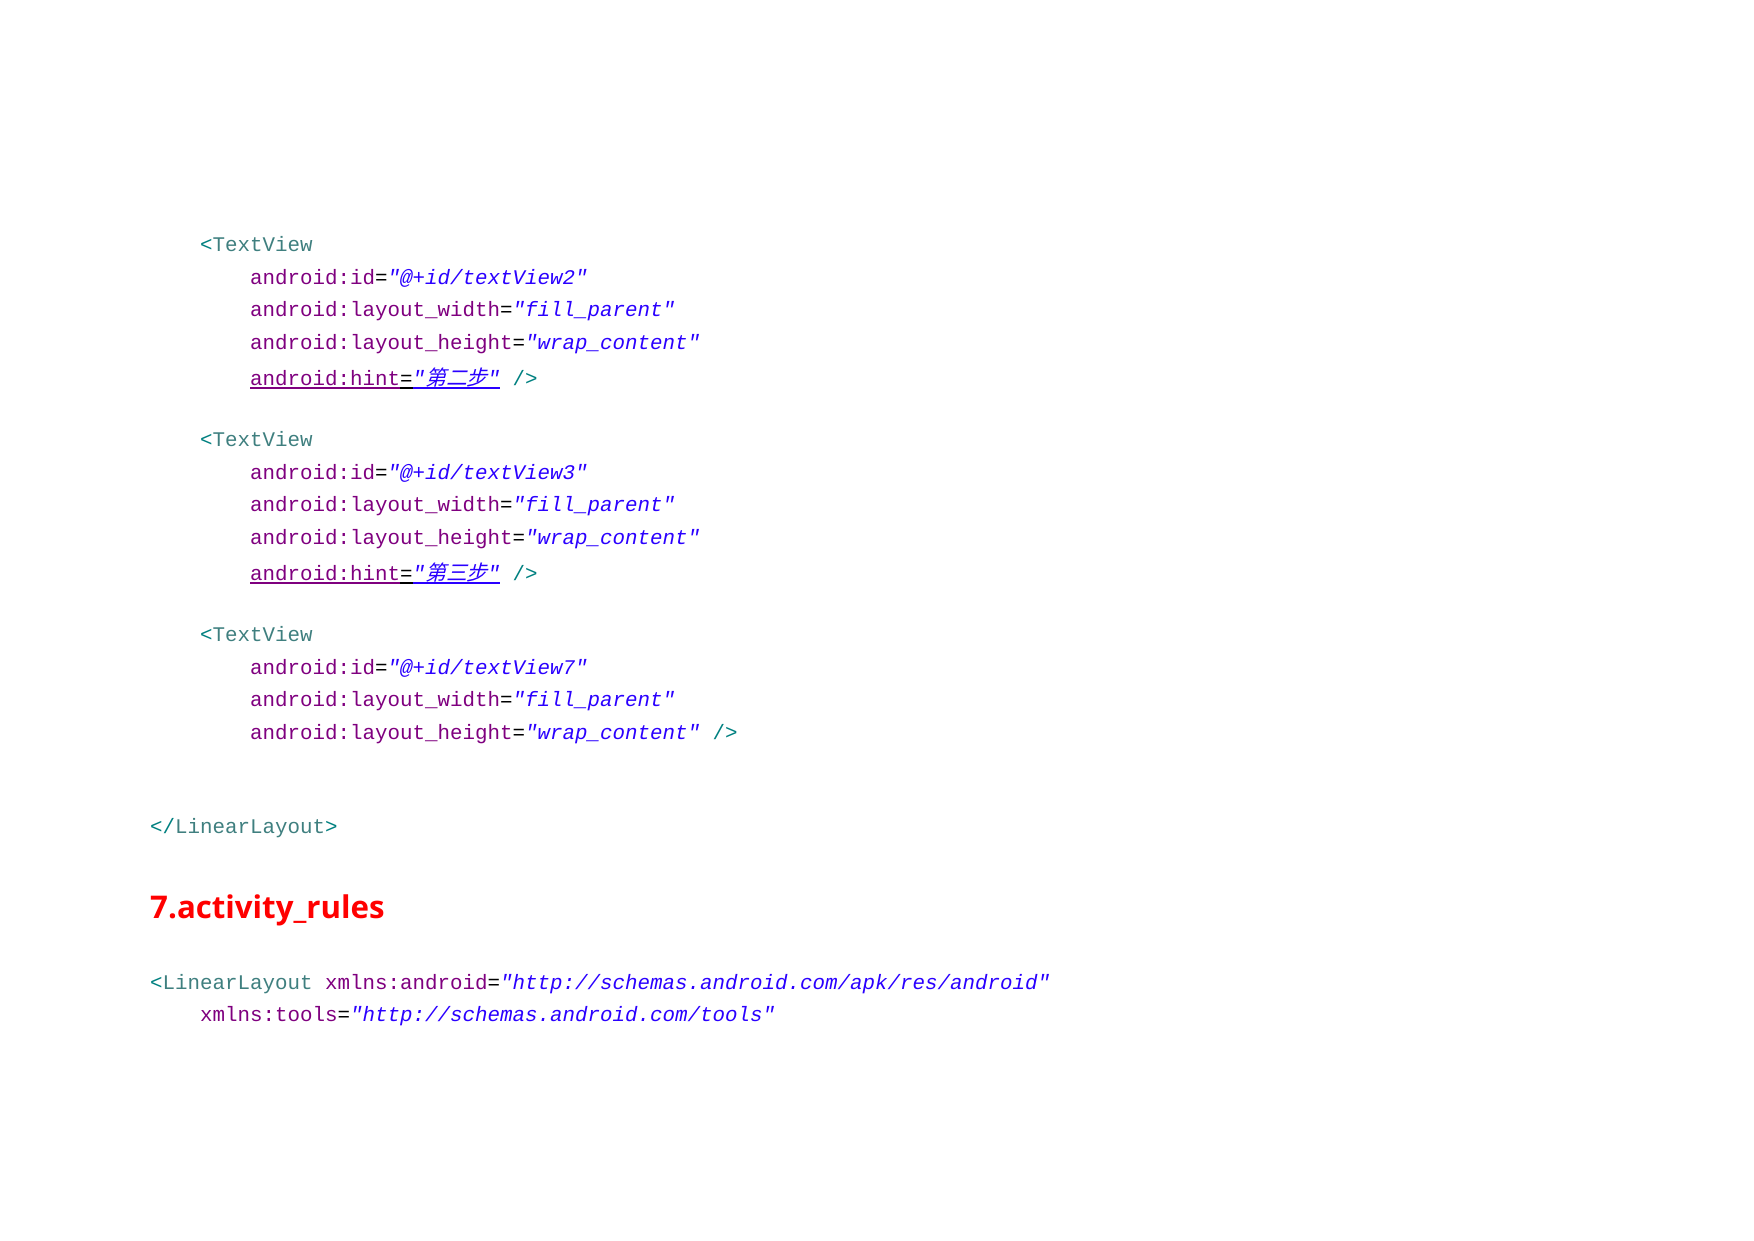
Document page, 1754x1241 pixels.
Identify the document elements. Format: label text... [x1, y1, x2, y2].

text android:layout_width="fill_parent" [150, 490, 1604, 523]
text <LinearLayout xmlns:android="http://schemas.android.com/apk/res/android" [150, 968, 1604, 1000]
text <TextView [150, 425, 1604, 458]
text android:id="@+id/textView7" [150, 653, 1604, 685]
text </LinearLayout> [150, 812, 1604, 844]
text xmlns:tools="http://schemas.android.com/tools" [150, 1000, 1604, 1033]
text android:layout_width="fill_parent" [150, 295, 1604, 328]
text android:layout_height="wrap_content" [150, 328, 1604, 360]
text android:layout_height="wrap_content" [150, 523, 1604, 555]
text android:id="@+id/textView3" [150, 458, 1604, 490]
text android:layout_width="fill_parent" [150, 685, 1604, 718]
text android:id="@+id/textView2" [150, 263, 1604, 295]
text <TextView [150, 230, 1604, 263]
text 7.activity_rules [150, 873, 1604, 938]
text android:hint="第三步" /> [150, 555, 1604, 588]
text <TextView [150, 620, 1604, 653]
text android:layout_height="wrap_content" /> [150, 718, 1604, 750]
text android:hint="第二步" /> [150, 360, 1604, 393]
